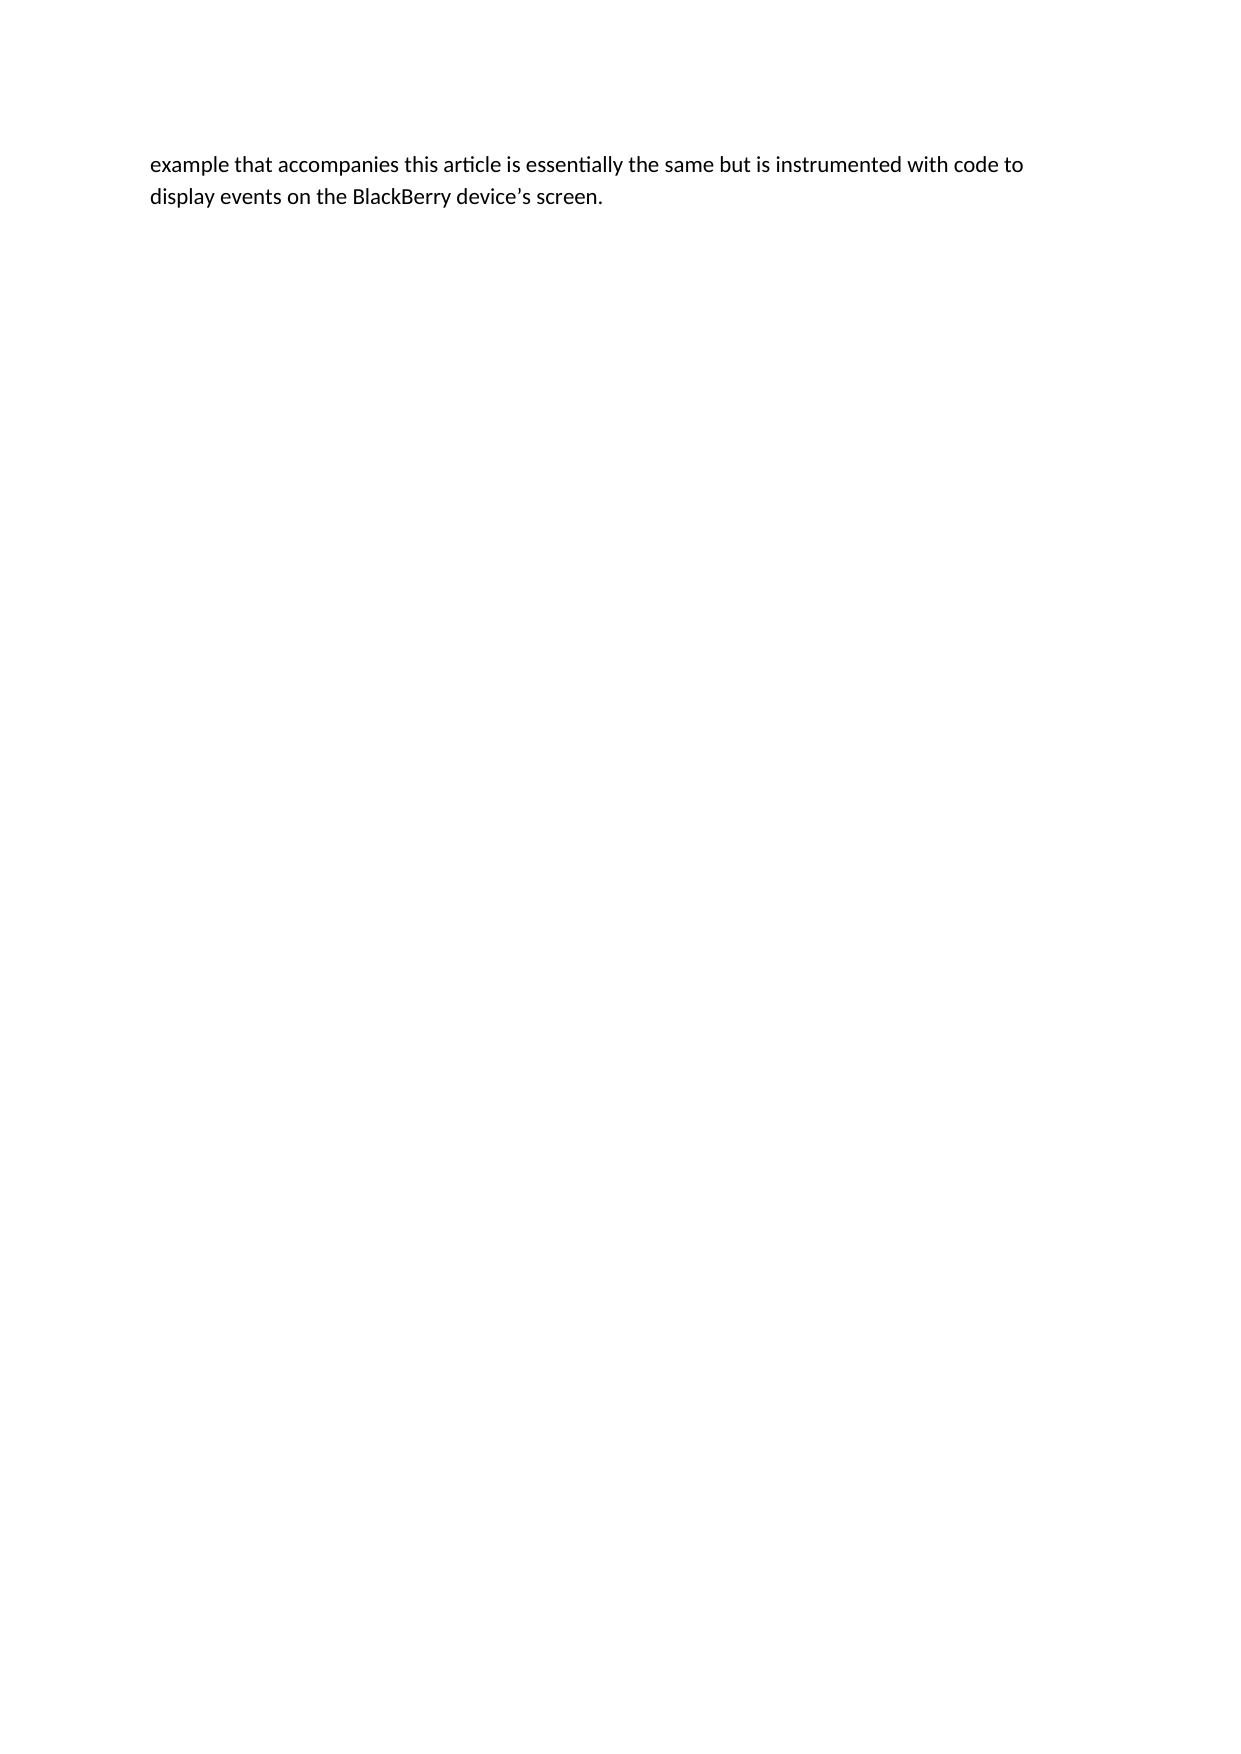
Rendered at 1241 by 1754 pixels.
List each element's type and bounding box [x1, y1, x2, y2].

text [150, 150, 1090, 210]
